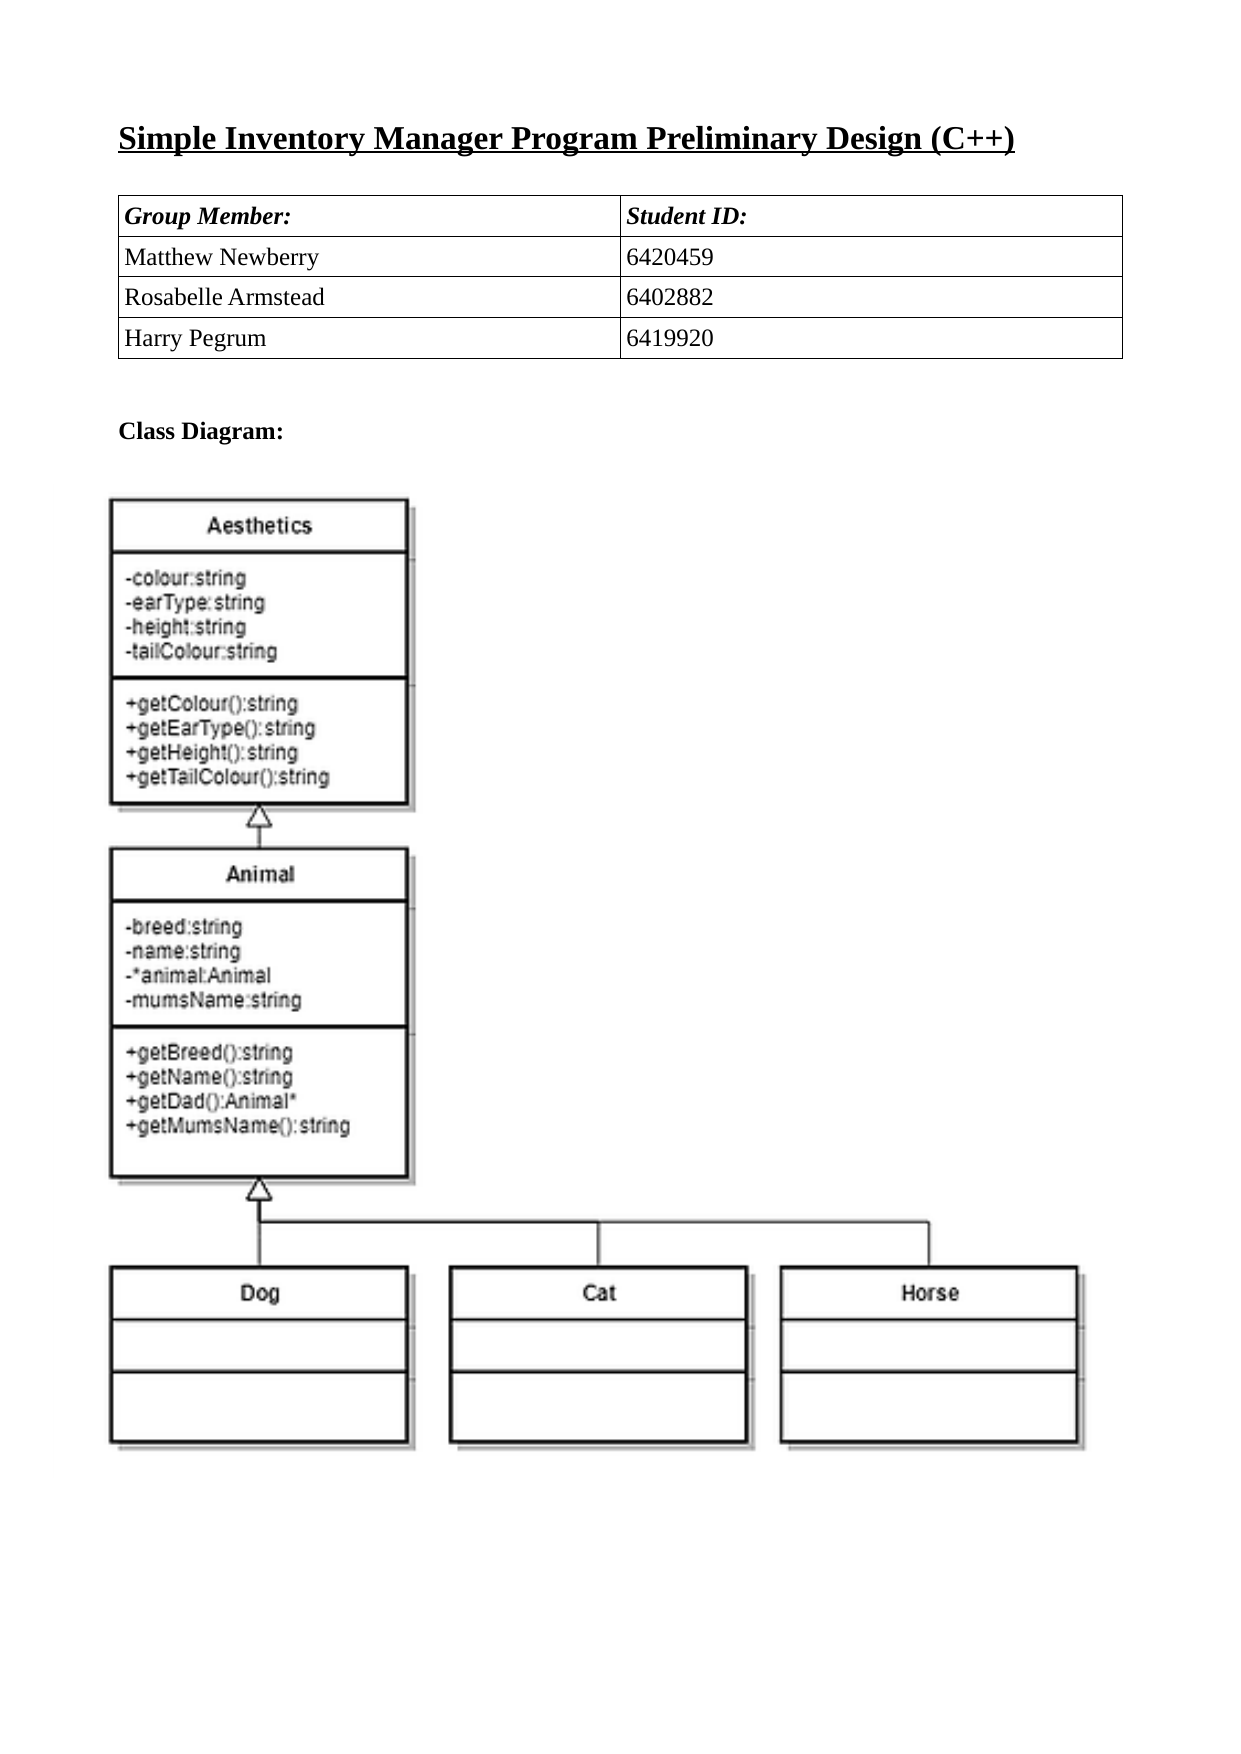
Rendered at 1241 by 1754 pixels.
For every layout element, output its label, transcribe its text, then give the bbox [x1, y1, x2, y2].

table_cell Harry Pegrum [119, 318, 620, 358]
table_cell Rosabelle Armstead [119, 277, 620, 317]
picture [52, 484, 1127, 1478]
table_cell 6420459 [621, 237, 1122, 276]
table_header Student ID: [621, 196, 1122, 236]
table_header Group Member: [119, 196, 620, 236]
table_cell Matthew Newberry [119, 237, 620, 276]
table_cell 6419920 [621, 318, 1122, 358]
text Simple Inventory Manager Program Preliminary Design (C++) [118, 118, 1122, 156]
table_cell 6402882 [621, 277, 1122, 317]
text Class Diagram: [118, 416, 1122, 444]
